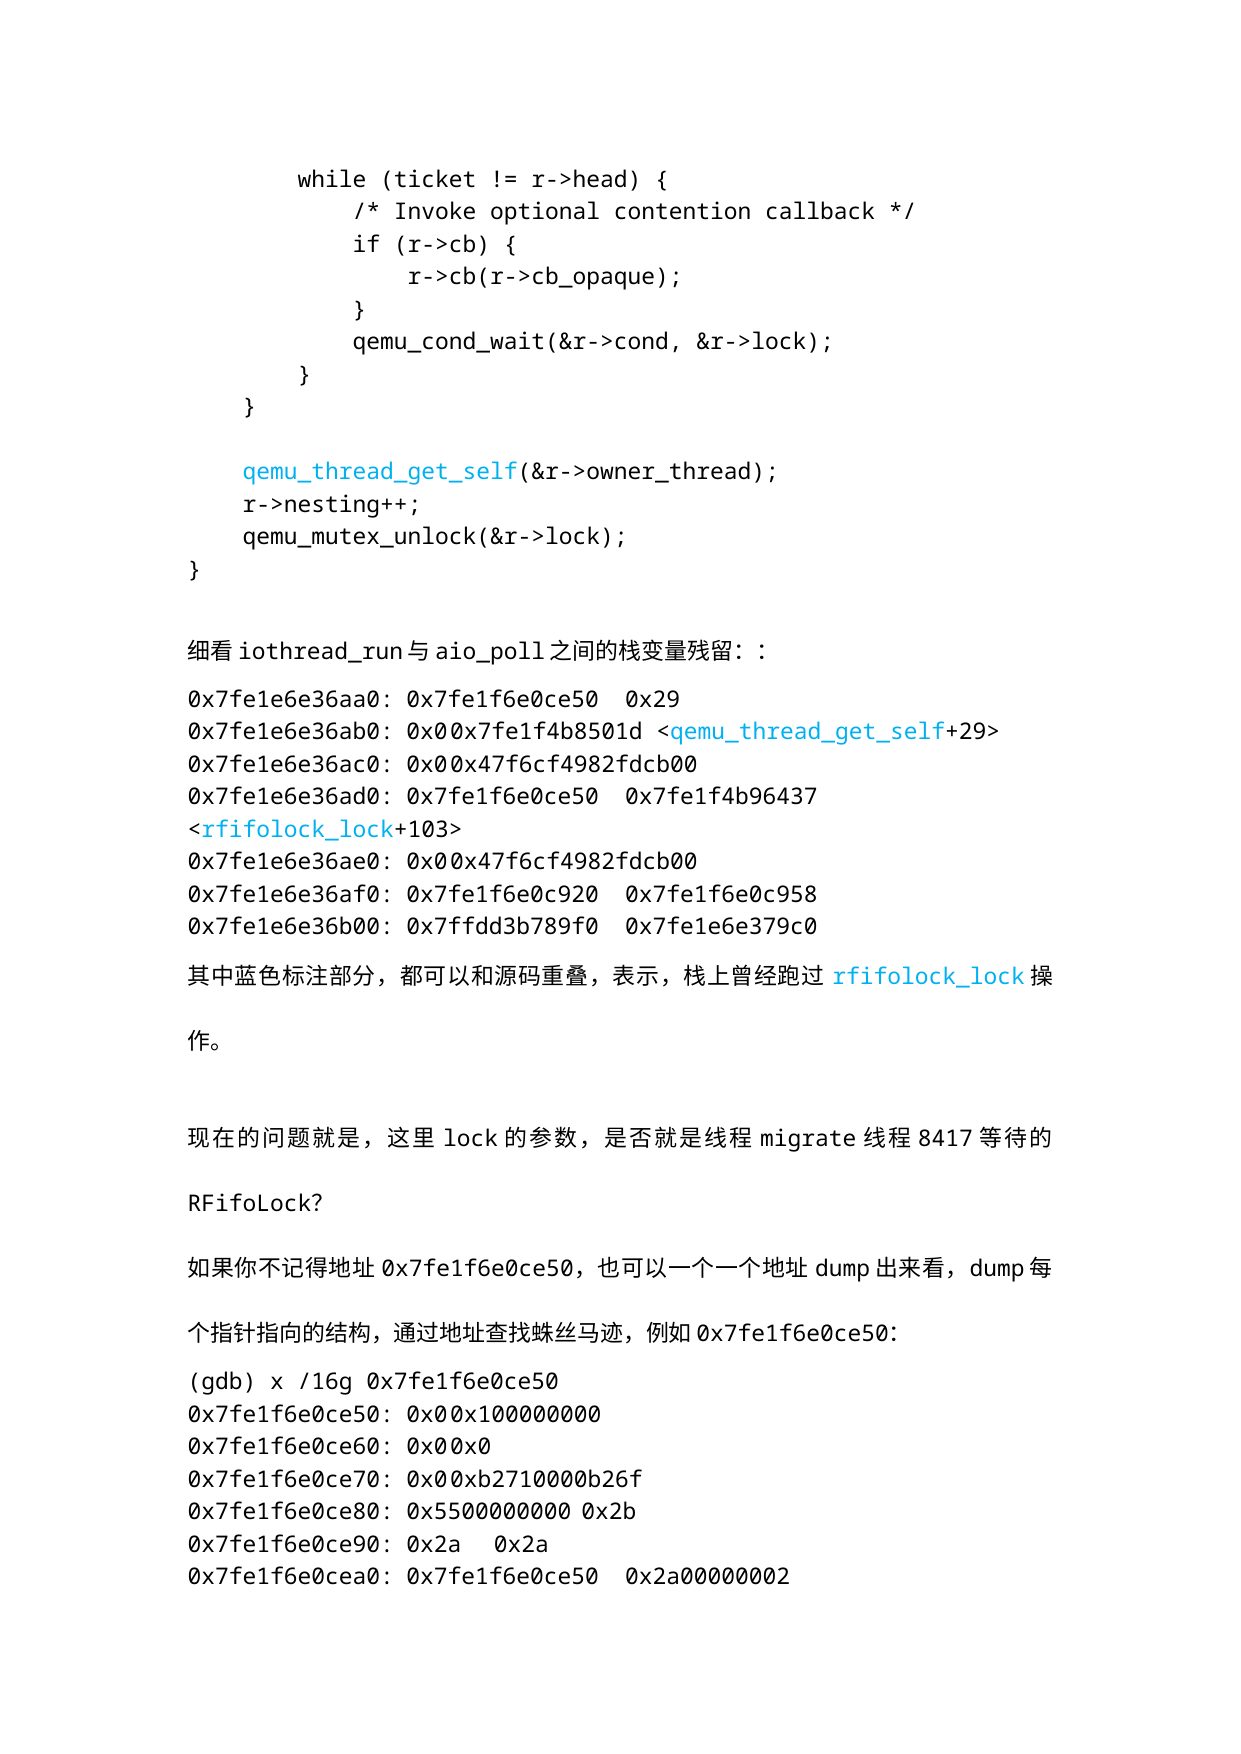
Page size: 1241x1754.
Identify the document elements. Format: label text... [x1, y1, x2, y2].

text } [187, 292, 1053, 324]
text 0x7fe1f6e0ce60: 0x0 0x0 [187, 1429, 1053, 1462]
text r->cb(r->cb_opaque); [187, 259, 1053, 292]
text 0x7fe1f6e0ce80: 0x5500000000 0x2b [187, 1494, 1053, 1527]
text } [187, 552, 1053, 584]
text r->nesting++; [187, 487, 1053, 519]
text 如果你不记得地址0x7fe1f6e0ce50，也可以一个一个地址dump出来看，dump每个指针指向的结构，通过地址查找蛛丝马迹，例如0x7fe1f6e0ce50： [187, 1234, 1053, 1364]
text 0x7fe1f6e0ce90: 0x2a 0x2a [187, 1527, 1053, 1559]
text 0x7fe1e6e36ac0: 0x0 0x47f6cf4982fdcb00 [187, 747, 1053, 779]
text (gdb) x /16g 0x7fe1f6e0ce50 [187, 1364, 1053, 1397]
text 0x7fe1e6e36b00: 0x7ffdd3b789f0 0x7fe1e6e379c0 [187, 909, 1053, 942]
text 细看iothread_run与aio_poll之间的栈变量残留：： [187, 617, 1053, 682]
text qemu_thread_get_self(&r->owner_thread); [187, 454, 1053, 487]
text } [187, 357, 1053, 389]
text /* Invoke optional contention callback */ [187, 194, 1053, 227]
text 0x7fe1e6e36aa0: 0x7fe1f6e0ce50 0x29 [187, 682, 1053, 714]
text 0x7fe1e6e36ae0: 0x0 0x47f6cf4982fdcb00 [187, 844, 1053, 877]
text 其中蓝色标注部分，都可以和源码重叠，表示，栈上曾经跑过rfifolock_lock操作。 [187, 942, 1053, 1072]
text 0x7fe1e6e36ab0: 0x0 0x7fe1f4b8501d <qemu_thread_get_self+29> [187, 714, 1053, 747]
text 0x7fe1f6e0ce70: 0x0 0xb2710000b26f [187, 1462, 1053, 1494]
text 0x7fe1f6e0ce50: 0x0 0x100000000 [187, 1397, 1053, 1429]
text 0x7fe1f6e0cea0: 0x7fe1f6e0ce50 0x2a00000002 [187, 1559, 1053, 1592]
text while (ticket != r->head) { [187, 162, 1053, 194]
text if (r->cb) { [187, 227, 1053, 259]
text 现在的问题就是，这里lock的参数，是否就是线程migrate线程8417等待的RFifoLock？ [187, 1104, 1053, 1234]
text qemu_cond_wait(&r->cond, &r->lock); [187, 324, 1053, 357]
text 0x7fe1e6e36af0: 0x7fe1f6e0c920 0x7fe1f6e0c958 [187, 877, 1053, 909]
text 0x7fe1e6e36ad0: 0x7fe1f6e0ce50 0x7fe1f4b96437 <rfifolock_lock+103> [187, 779, 1053, 844]
text qemu_mutex_unlock(&r->lock); [187, 519, 1053, 552]
text } [187, 389, 1053, 422]
